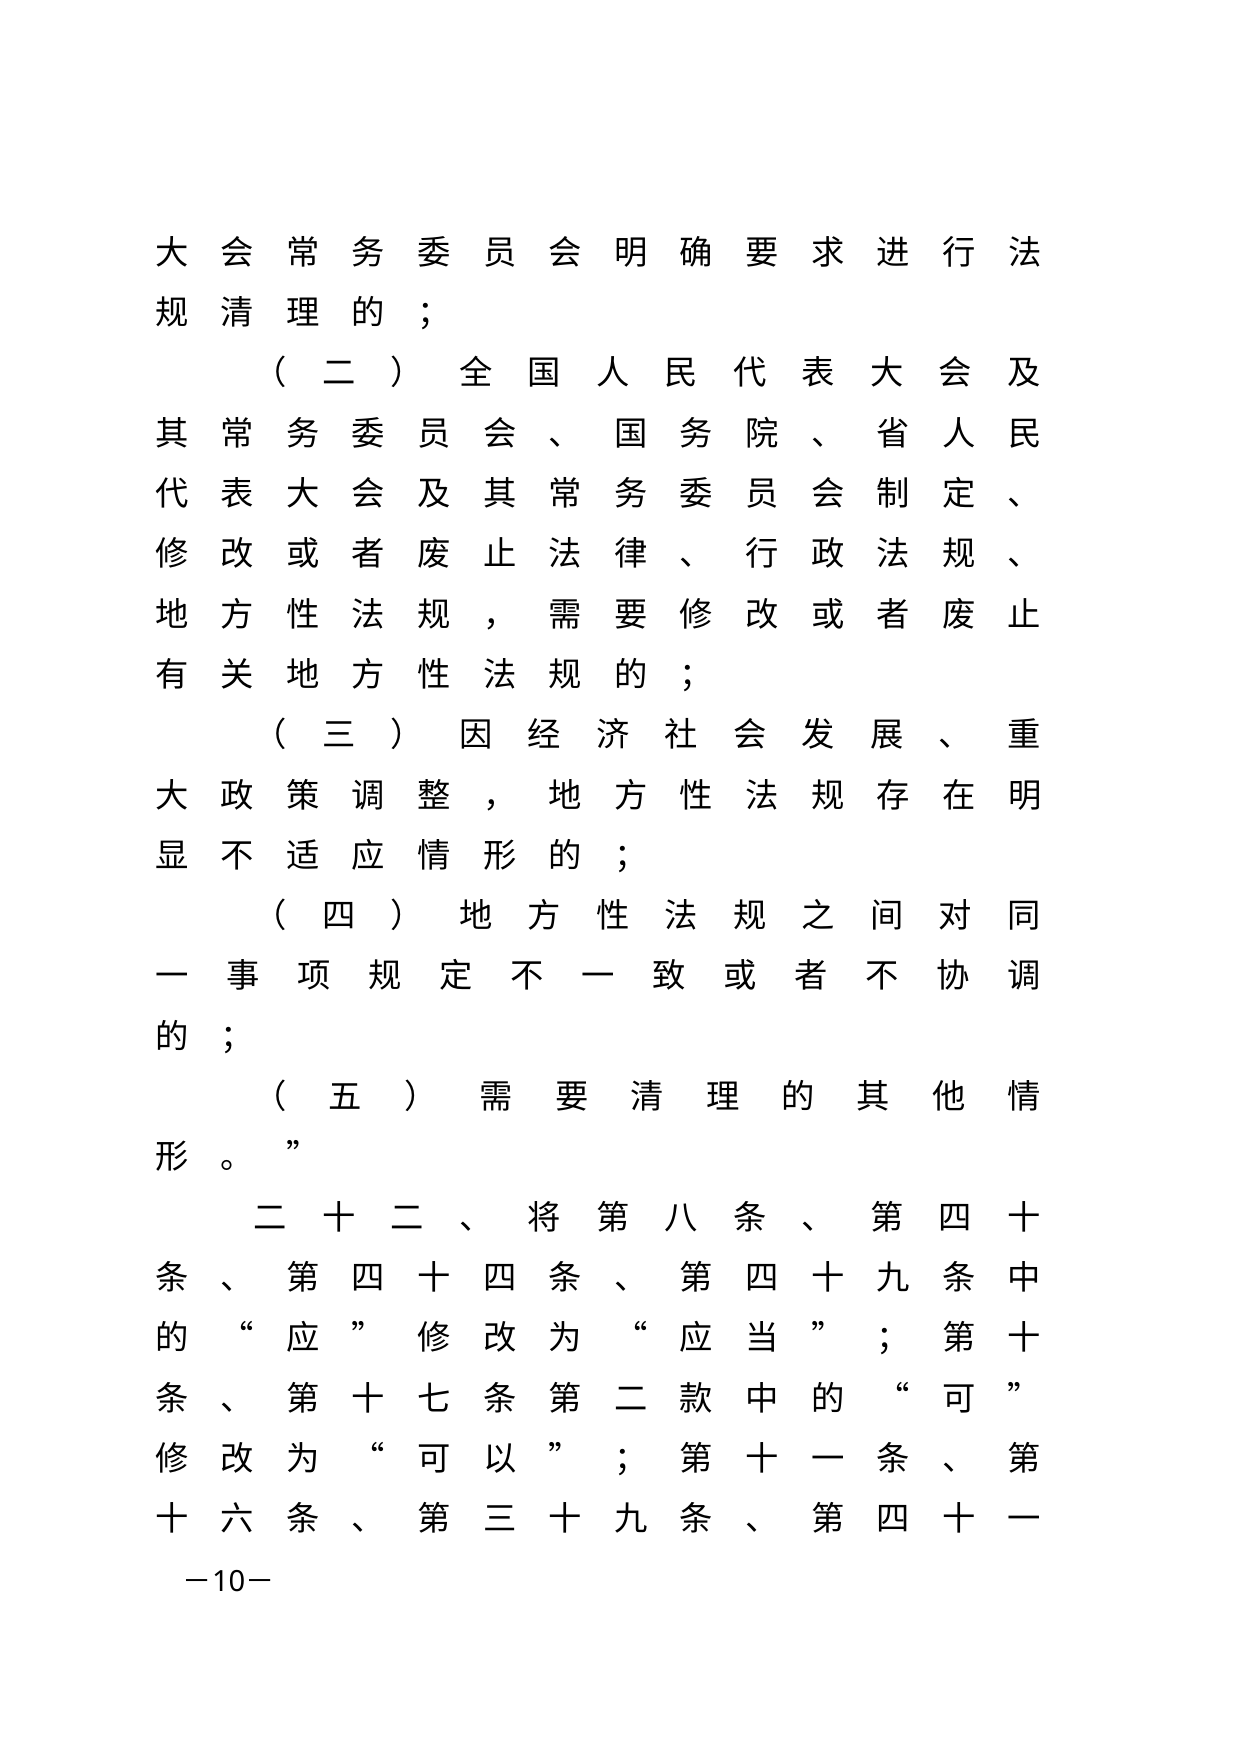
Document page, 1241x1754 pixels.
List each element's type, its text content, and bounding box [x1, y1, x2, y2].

list （四）地方性法规之间对同一事项规定不一致或者不协调的； [155, 883, 1073, 1064]
list （二）全国人民代表大会及其常务委员会、国务院、省人民代表大会及其常务委员会制定、修改或者废止法律、行政法规、地方性法规，需要修改或者废止有关地方性法规的； [155, 340, 1073, 702]
list （五）需要清理的其他情形。” [155, 1064, 1073, 1184]
list 二十二、将第八条、第四十条、第四十四条、第四十九条中的“应”修改为“应当”；第十条、第十七条第二款中的“可”修改为“可以”；第十一条、第十六条、第三十九条、第四十一条中的“或”修改为“或者”。 [155, 1184, 1073, 1546]
list （三）因经济社会发展、重大政策调整，地方性法规存在明显不适应情形的； [155, 702, 1073, 883]
list （一）全国人民代表大会常务委员会、国务院、省人民代表大会常务委员会明确要求进行法规清理的； [155, 219, 1073, 340]
